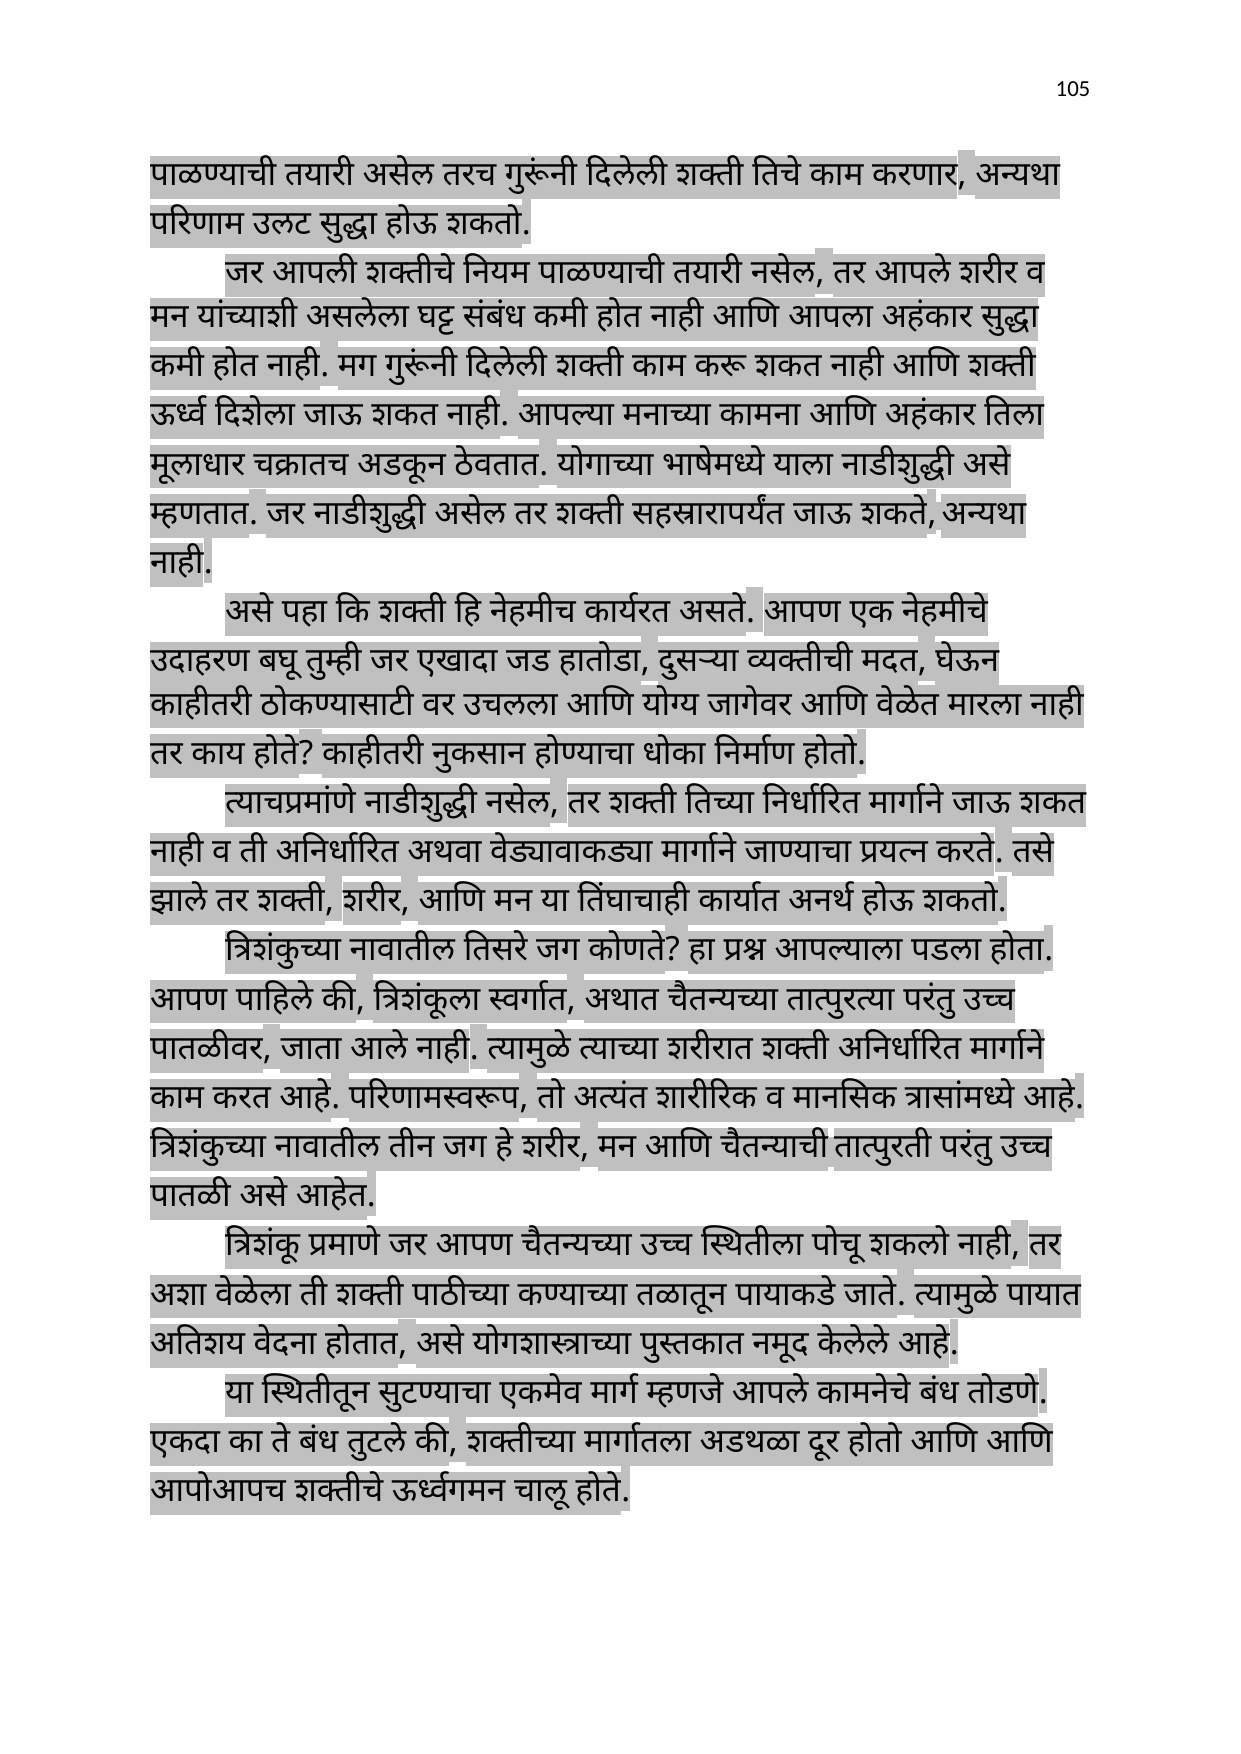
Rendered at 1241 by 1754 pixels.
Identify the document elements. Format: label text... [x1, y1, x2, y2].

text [150, 150, 1090, 248]
text या स्थितीतून सुटण्याचा एकमेव मार्ग म्हणजे आपले कामनेचे बंध तोडणे. एकदा का ते बंध तुटले की, शक्तीच्या मार्गातला अडथळा दूर होतो आणि आणि आपोआपच शक्तीचे ऊर्ध्वगमन चालू होते. [150, 1368, 1039, 1423]
text जर आपली शक्तीचे नियम पाळण्याची तयारी नसेल, तर आपले शरीर व मन यांच्याशी असलेला घट्ट संबंध कमी होत नाही आणि आपला अहंकार सुद्धा कमी होत नाही. मग गुरूंनी दिलेली शक्ती काम करू शकत नाही आणि शक्ती ऊर्ध्व दिशेला जाऊ शकत नाही. आपल्या मनाच्या कामना आणि अहंकार तिला मूलाधार चक्रातच अडकून ठेवतात. योगाच्या भाषेमध्ये याला नाडीशुद्धी असे म्हणतात. जर नाडीशुद्धी असेल तर शक्ती सहस्रारापर्यंत जाऊ शकते, अन्यथा नाही. [150, 248, 1090, 587]
text त्रिशंकू प्रमाणे जर आपण चैतन्यच्या उच्च स्थितीला पोचू शकलो नाही, तर अशा वेळेला ती शक्ती पाठीच्या कण्याच्या तळातून पायाकडे जाते. त्यामुळे पायात अतिशय वेदना होतात, असे योगशास्त्राच्या पुस्तकात नमूद केलेले आहे. [150, 1220, 1090, 1368]
text त्याचप्रमांणे नाडीशुद्धी नसेल, तर शक्ती तिच्या निर्धारित मार्गाने जाऊ शकत नाही व ती अनिर्धारित अथवा वेड्यावाकड्या मार्गाने जाण्याचा प्रयत्न करते. तसे झाले तर शक्ती, शरीर, आणि मन या तिंघाचाही कार्यात अनर्थ होऊ शकतो. [150, 778, 1090, 925]
text असे पहा कि शक्ती हि नेहमीच कार्यरत असते. आपण एक नेहमीचे उदाहरण बघू तुम्ही जर एखादा जड हातोडा, दुसऱ्या व्यक्तीची मदत, घेऊन काहीतरी ठोकण्यासाटी वर उचलला आणि योग्य जागेवर आणि वेळेत मारला नाही तर काय होते? काहीतरी नुकसान होण्याचा धोका निर्माण होतो. [150, 587, 1090, 778]
text या स्थितीतून सुटण्याचा एकमेव मार्ग म्हणजे आपले कामनेचे बंध तोडणे. एकदा का ते बंध तुटले की, शक्तीच्या मार्गातला अडथळा दूर होतो आणि आणि आपोआपच शक्तीचे ऊर्ध्वगमन चालू होते. [466, 1368, 1090, 1515]
text त्रिशंकुच्या नावातील तिसरे जग कोणते? हा प्रश्न आपल्याला पडला होता. आपण पाहिले की, त्रिशंकूला स्वर्गात, अथात चैतन्यच्या तात्पुरत्या परंतु उच्च पातळीवर, जाता आले नाही. त्यामुळे त्याच्या शरीरात शक्ती अनिर्धारित मार्गाने काम करत आहे. परिणामस्वरूप, तो अत्यंत शारीरिक व मानसिक त्रासांमध्ये आहे. त्रिशंकुच्या नावातील तीन जग हे शरीर, मन आणि चैतन्याची तात्पुरती परंतु उच्च पातळी असे आहेत. [150, 925, 1090, 1220]
